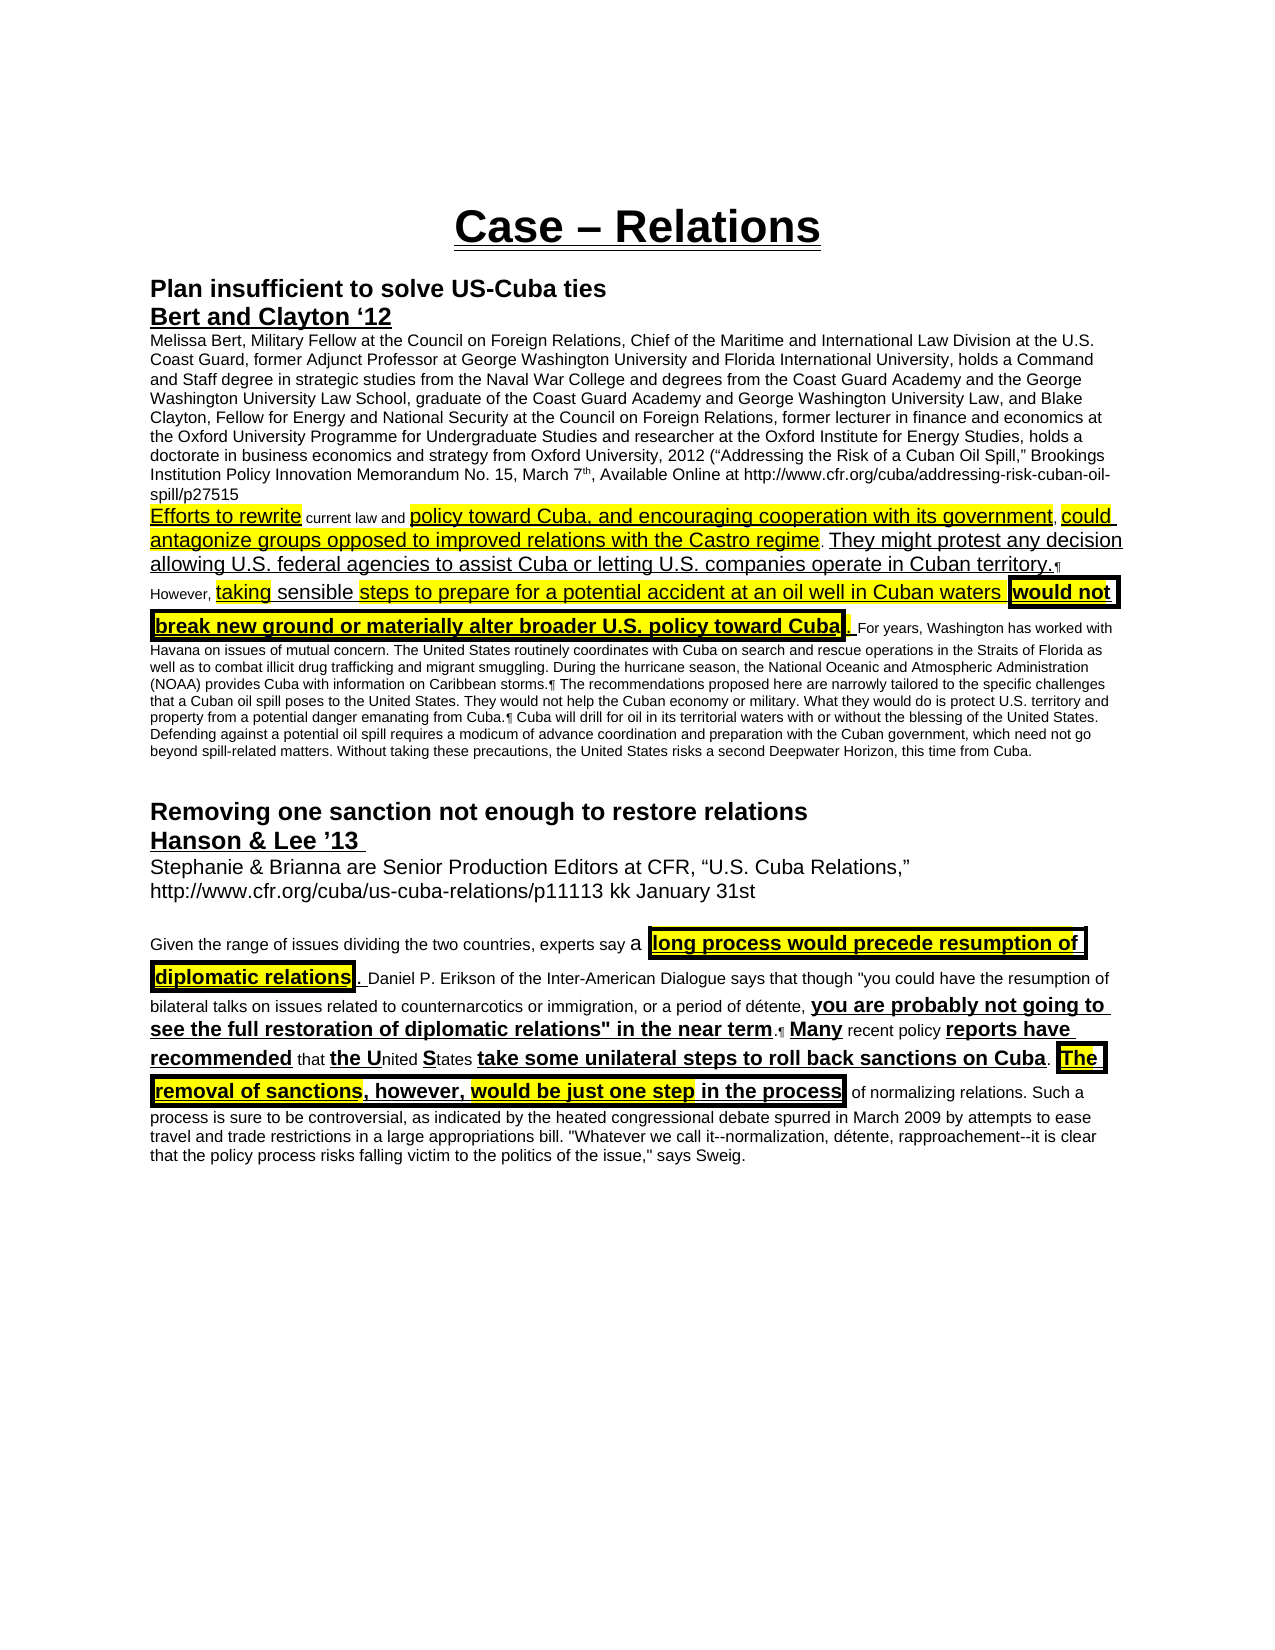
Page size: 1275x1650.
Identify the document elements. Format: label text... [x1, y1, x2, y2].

subtitle Removing one sanction not enough to restore relations [150, 797, 1125, 826]
text Efforts to rewrite current law and policy toward Cuba, and encouraging cooperation with its government, could antagonize groups opposed to improved relations with the Castro regime. They might protest any decision allowing U.S. federal agencies to assist Cuba or letting U.S. companies operate in Cuban territory.¶ However, taking sensible steps to prepare for a potential accident at an oil well in Cuban waters would not break new ground or materially alter broader U.S. policy toward Cuba. For years, Washington has worked with Havana on issues of mutual concern. The United States routinely coordinates with Cuba on search and rescue operations in the Straits of Florida as well as to combat illicit drug trafficking and migrant smuggling. During the hurricane season, the National Oceanic and Atmospheric Administration (NOAA) provides Cuba with information on Caribbean storms.¶ The recommendations proposed here are narrowly tailored to the specific challenges that a Cuban oil spill poses to the United States. They would not help the Cuban economy or military. What they would do is protect U.S. territory and property from a potential danger emanating from Cuba.¶ Cuba will drill for oil in its territorial waters with or without the blessing of the United States. Defending against a potential oil spill requires a modicum of advance coordination and preparation with the Cuban government, which need not go beyond spill-related matters. Without taking these precautions, the United States risks a second Deepwater Horizon, this time from Cuba. [150, 503, 1125, 759]
text Stephanie & Brianna are Senior Production Editors at CFR, “U.S. Cuba Relations,” http://www.cfr.org/cuba/us-cuba-relations/p11113 kk January 31st [150, 854, 1125, 902]
text Hanson & Lee ’13 [150, 826, 1125, 854]
text Melissa Bert, Military Fellow at the Council on Foreign Relations, Chief of the Maritime and International Law Division at the U.S. Coast Guard, former Adjunct Professor at George Washington University and Florida International University, holds a Command and Staff degree in strategic studies from the Naval War College and degrees from the Coast Guard Academy and the George Washington University Law School, graduate of the Coast Guard Academy and George Washington University Law, and Blake Clayton, Fellow for Energy and National Security at the Council on Foreign Relations, former lecturer in finance and economics at the Oxford University Programme for Undergraduate Studies and researcher at the Oxford Institute for Energy Studies, holds a doctorate in business economics and strategy from Oxford University, 2012 (“Addressing the Risk of a Cuban Oil Spill,” Brookings Institution Policy Innovation Memorandum No. 15, March 7th, Available Online at http://www.cfr.org/cuba/addressing-risk-cuban-oil-spill/p27515 [150, 331, 1125, 503]
subtitle Plan insufficient to solve US-Cuba ties [150, 273, 1125, 302]
subtitle Case – Relations [150, 200, 1125, 253]
text Bert and Clayton ‘12 [150, 302, 1125, 331]
text Given the range of issues dividing the two countries, experts say a long process would precede resumption of diplomatic relations. Daniel P. Erikson of the Inter-American Dialogue says that though "you could have the resumption of bilateral talks on issues related to counternarcotics or immigration, or a period of détente, you are probably not going to see the full restoration of diplomatic relations" in the near term.¶ Many recent policy reports have recommended that the United States take some unilateral steps to roll back sanctions on Cuba. The removal of sanctions, however, would be just one step in the process of normalizing relations. Such a process is sure to be controversial, as indicated by the heated congressional debate spurred in March 2009 by attempts to ease travel and trade restrictions in a large appropriations bill. "Whatever we call it--normalization, détente, rapproachement--it is clear that the policy process risks falling victim to the politics of the issue," says Sweig. [150, 926, 1125, 1165]
